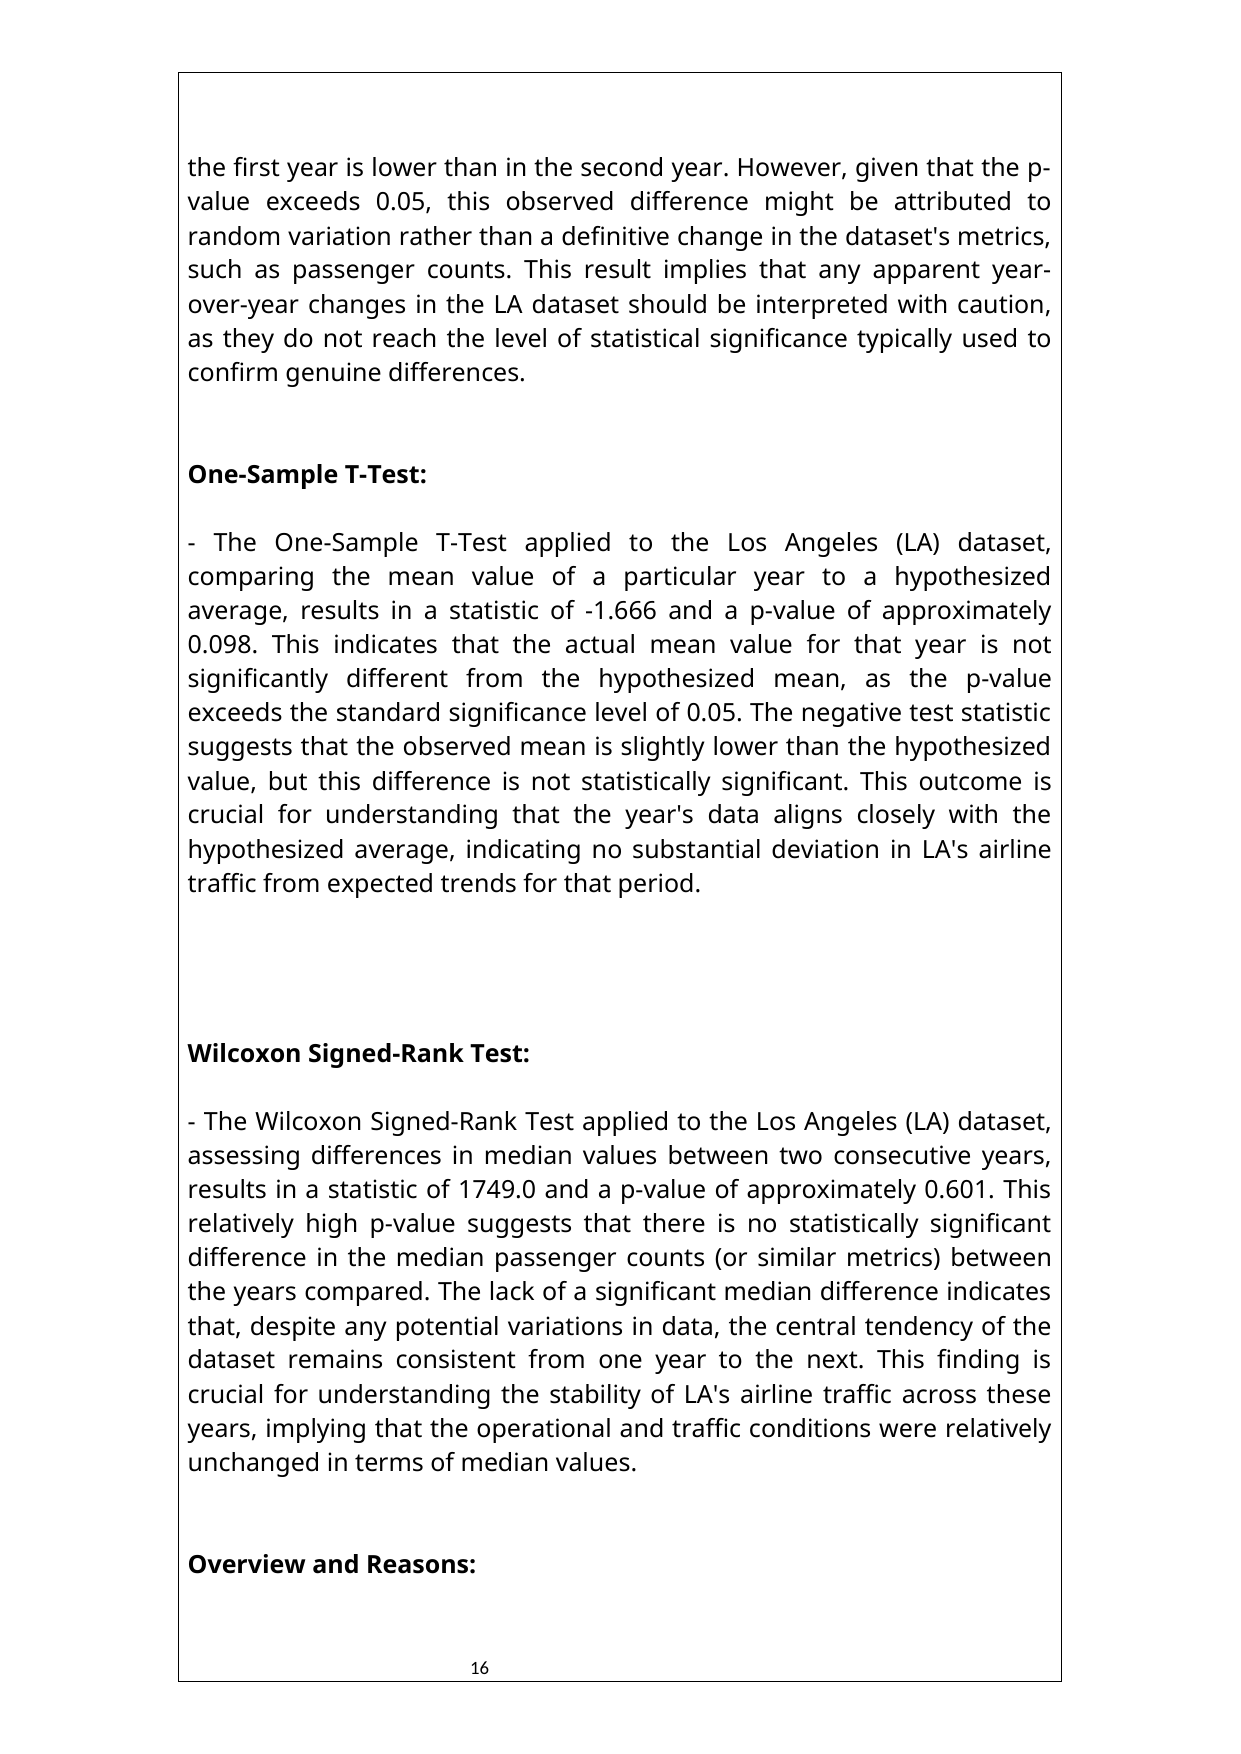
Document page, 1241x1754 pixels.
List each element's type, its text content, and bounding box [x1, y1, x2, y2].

text - The One-Sample T-Test applied to the Los Angeles (LA) dataset, comparing the mean value of a particular year to a hypothesized average, results in a statistic of -1.666 and a p-value of approximately 0.098. This indicates that the actual mean value for that year is not significantly different from the hypothesized mean, as the p-value exceeds the standard significance level of 0.05. The negative test statistic suggests that the observed mean is slightly lower than the hypothesized value, but this difference is not statistically significant. This outcome is crucial for understanding that the year's data aligns closely with the hypothesized average, indicating no substantial deviation in LA's airline traffic from expected trends for that period. [187, 525, 1053, 899]
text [187, 150, 1053, 388]
text One-Sample T-Test: [187, 457, 1053, 491]
text Wilcoxon Signed-Rank Test: [187, 1036, 1053, 1070]
text Overview and Reasons: [187, 1547, 1053, 1581]
text - The Wilcoxon Signed-Rank Test applied to the Los Angeles (LA) dataset, assessing differences in median values between two consecutive years, results in a statistic of 1749.0 and a p-value of approximately 0.601. This relatively high p-value suggests that there is no statistically significant difference in the median passenger counts (or similar metrics) between the years compared. The lack of a significant median difference indicates that, despite any potential variations in data, the central tendency of the dataset remains consistent from one year to the next. This finding is crucial for understanding the stability of LA's airline traffic across these years, implying that the operational and traffic conditions were relatively unchanged in terms of median values. [187, 1104, 1053, 1478]
